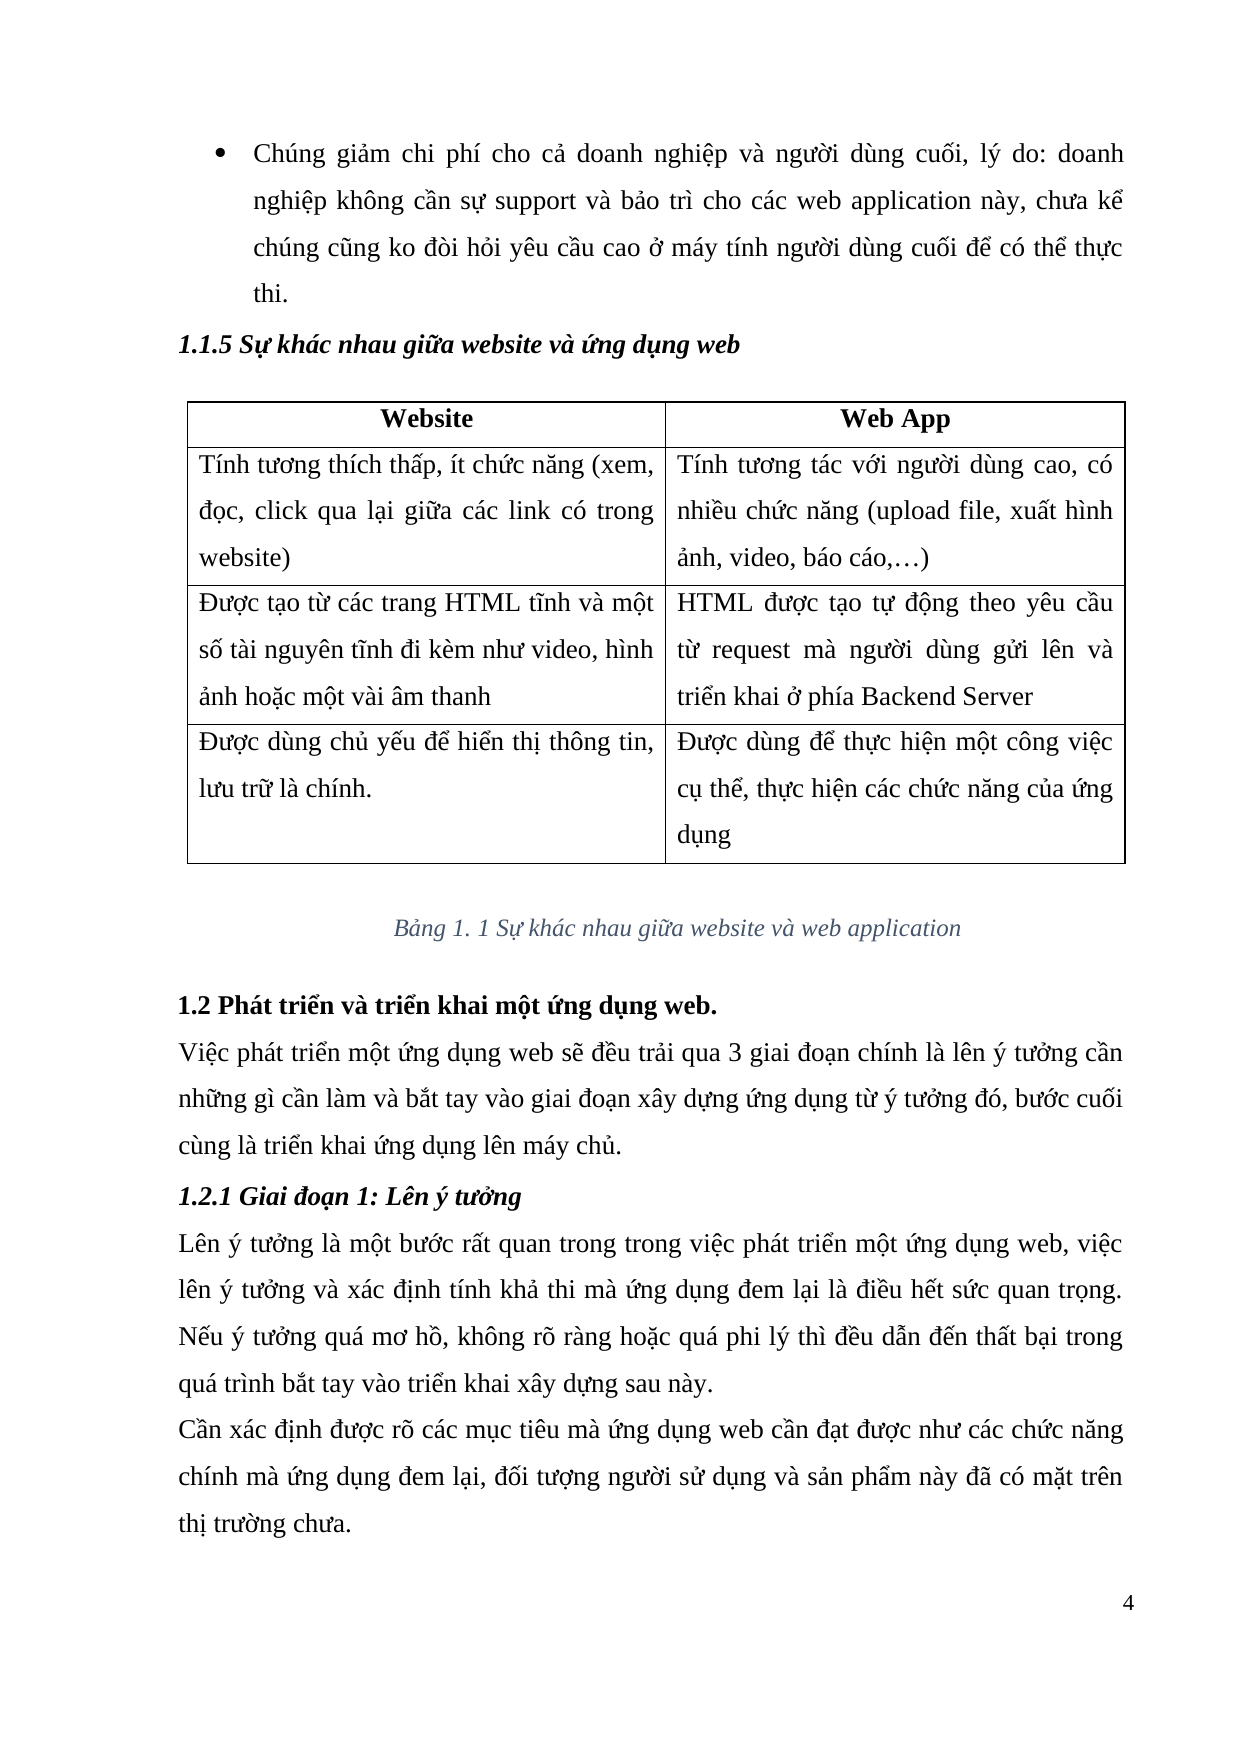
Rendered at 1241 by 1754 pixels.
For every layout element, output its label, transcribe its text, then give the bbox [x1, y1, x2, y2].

text Việc phát triển một ứng dụng web sẽ đều trải qua 3 giai đoạn chính là lên ý tưởng cần những gì cần làm và bắt tay vào giai đoạn xây dựng ứng dụng từ ý tưởng đó, bước cuối cùng là triển khai ứng dụng lên máy chủ. [178, 1036, 1125, 1160]
subtitle 1.2.1 Giai đoạn 1: Lên ý tưởng [178, 1180, 1125, 1211]
table_cell Được dùng để thực hiện một công việc cụ thể, thực hiện các chức năng của ứng dụng [666, 725, 1124, 863]
text Bảng 1. 1 Sự khác nhau giữa website và web application [150, 913, 1207, 942]
table_cell Được tạo từ các trang HTML tĩnh và một số tài nguyên tĩnh đi kèm như video, hình ảnh hoặc một vài âm thanh [188, 586, 665, 724]
list Chúng giảm chi phí cho cả doanh nghiệp và người dùng cuối, lý do: doanh nghiệp không cần sự support và bảo trì cho các web application này, chưa kể chúng cũng ko đòi hỏi yêu cầu cao ở máy tính người dùng cuối để có thể thực thi. [216, 137, 1125, 309]
table_cell Tính tương tác với người dùng cao, có nhiều chức năng (upload file, xuất hình ảnh, video, báo cáo,…) [666, 448, 1124, 585]
table_cell HTML được tạo tự động theo yêu cầu từ request mà người dùng gửi lên và triển khai ở phía Backend Server [666, 586, 1124, 724]
subtitle Phát triển và triển khai một ứng dụng web. [177, 989, 1124, 1020]
text Lên ý tưởng là một bước rất quan trong trong việc phát triển một ứng dụng web, việc lên ý tưởng và xác định tính khả thi mà ứng dụng đem lại là điều hết sức quan trọng. Nếu ý tưởng quá mơ hồ, không rõ ràng hoặc quá phi lý thì đều dẫn đến thất bại trong quá trình bắt tay vào triển khai xây dựng sau này. [178, 1227, 1125, 1398]
subtitle 1.1.5 Sự khác nhau giữa website và ứng dụng web [178, 328, 1207, 359]
table_cell Được dùng chủ yếu để hiển thị thông tin, lưu trữ là chính. [188, 725, 665, 863]
table_header Web App [666, 403, 1124, 447]
text Cần xác định được rõ các mục tiêu mà ứng dụng web cần đạt được như các chức năng chính mà ứng dụng đem lại, đối tượng người sử dụng và sản phẩm này đã có mặt trên thị trường chưa. [178, 1413, 1125, 1538]
table_header Website [188, 403, 665, 447]
table_cell Tính tương thích thấp, ít chức năng (xem, đọc, click qua lại giữa các link có trong website) [188, 448, 665, 585]
